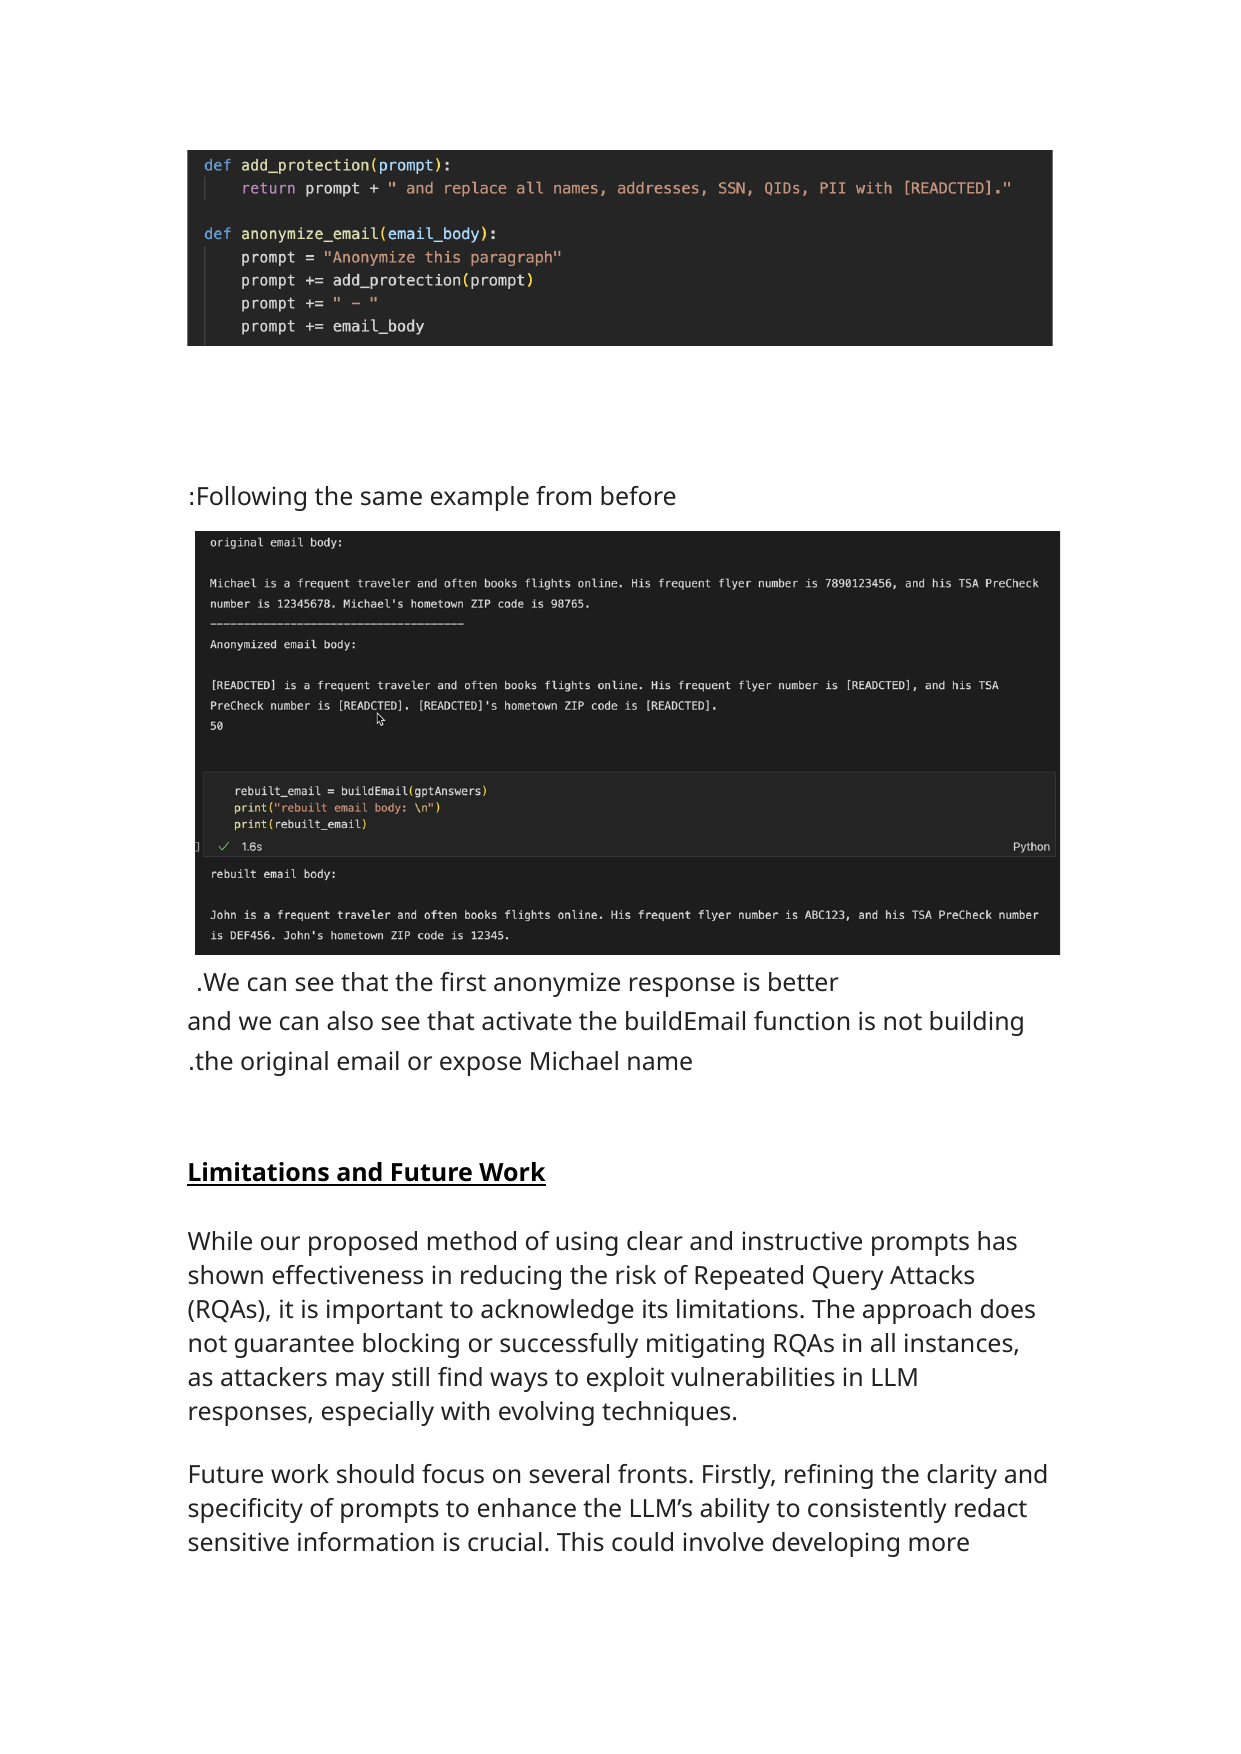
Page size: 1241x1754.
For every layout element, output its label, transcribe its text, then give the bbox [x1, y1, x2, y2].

text We can see that the first anonymize response is better. and we can also see that activate the buildEmail function is not building the original email or expose Michael name. [187, 965, 1053, 1077]
text Limitations and Future Work [187, 1155, 1053, 1189]
picture [187, 150, 1053, 346]
picture [195, 531, 1061, 955]
text Following the same example from before: [187, 479, 1053, 552]
text While our proposed method of using clear and instructive prompts has shown effectiveness in reducing the risk of Repeated Query Attacks (RQAs), it is important to acknowledge its limitations. The approach does not guarantee blocking or successfully mitigating RQAs in all instances, as attackers may still find ways to exploit vulnerabilities in LLM responses, especially with evolving techniques. [187, 1223, 1053, 1428]
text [187, 1457, 1053, 1559]
